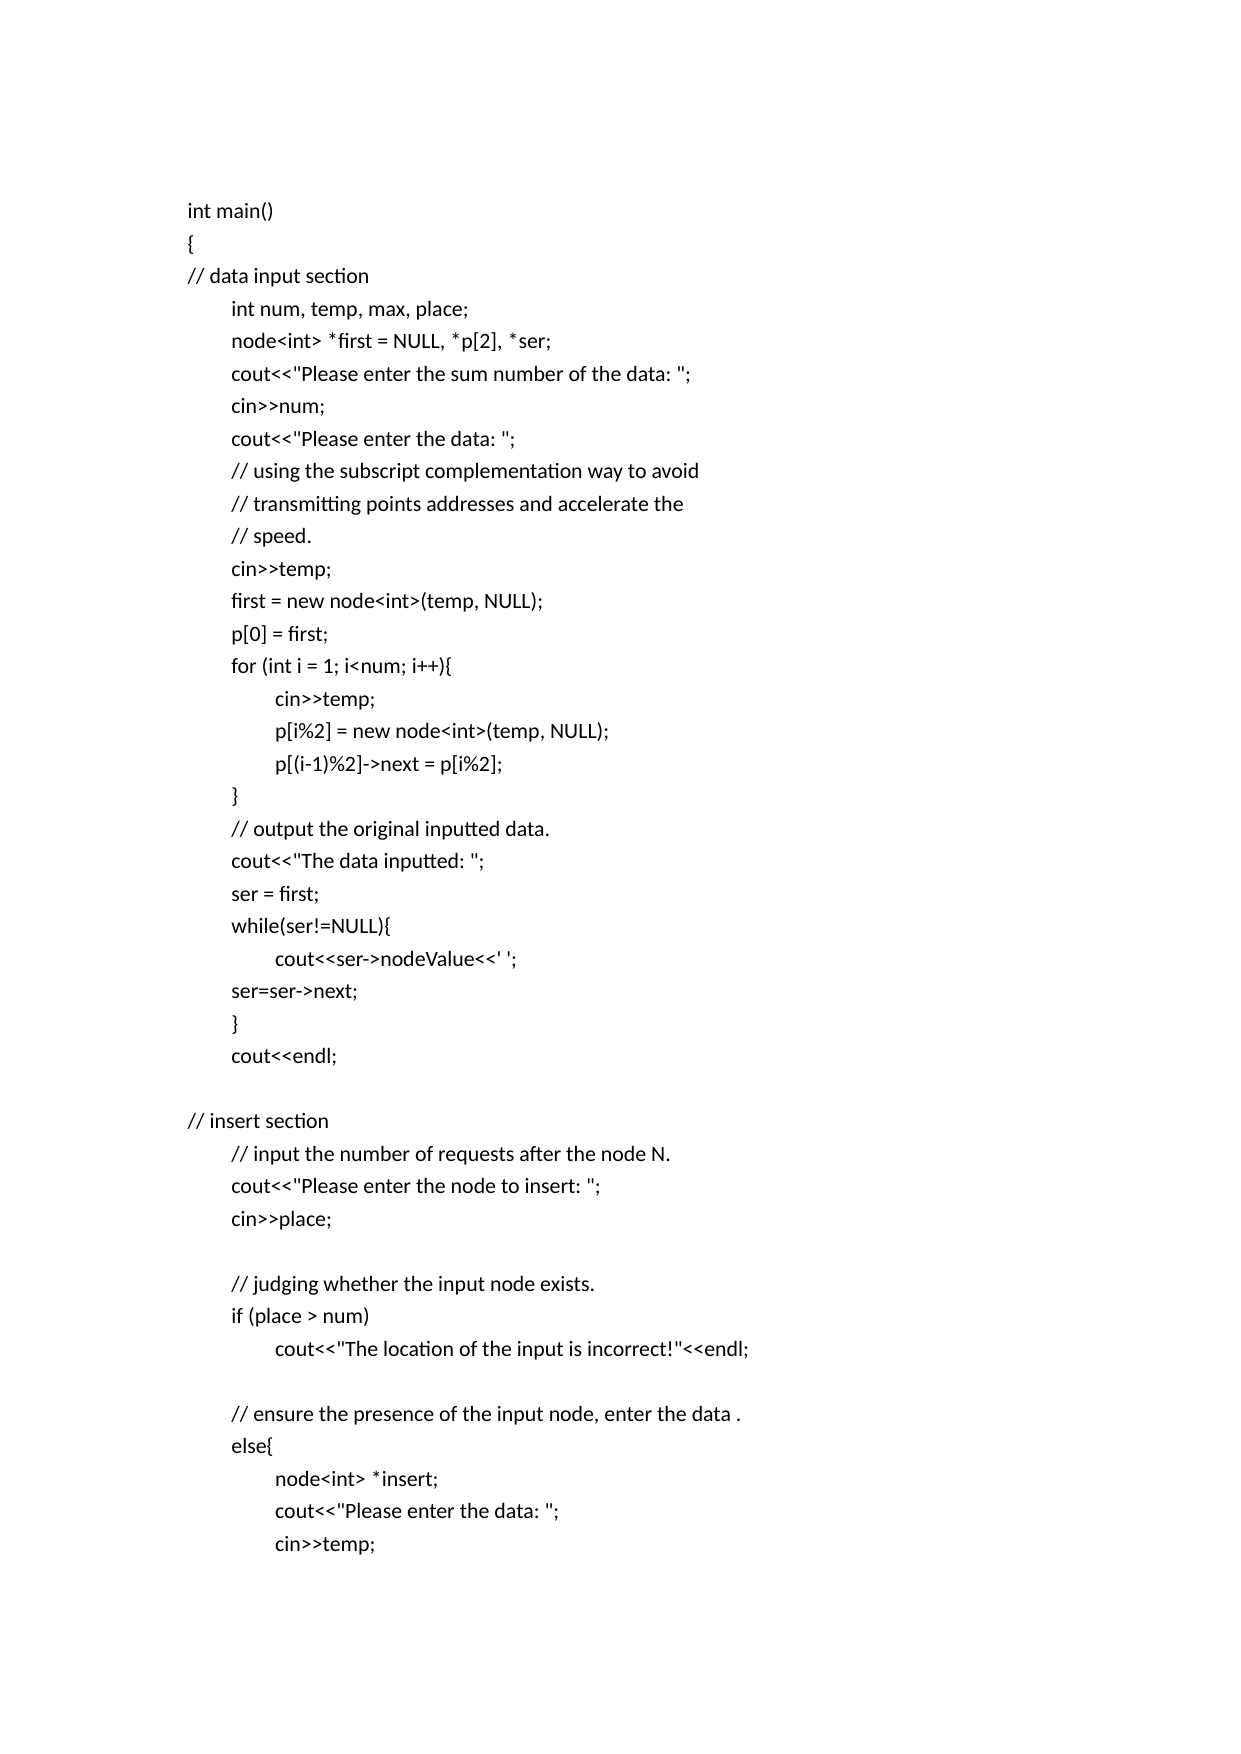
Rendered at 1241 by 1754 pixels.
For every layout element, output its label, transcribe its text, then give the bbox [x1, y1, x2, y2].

text // ensure the presence of the input node, enter the data . [187, 1397, 1053, 1429]
text // data input section [187, 259, 1053, 292]
text cin>>temp; [187, 1527, 1053, 1559]
text cout<<"The location of the input is incorrect!"<<endl; [187, 1332, 1053, 1364]
text // transmitting points addresses and accelerate the [187, 487, 1053, 519]
text else{ [187, 1429, 1053, 1462]
text } [187, 1007, 1053, 1039]
text while(ser!=NULL){ [187, 909, 1053, 942]
text if (place > num) [187, 1299, 1053, 1332]
text node<int> *insert; [187, 1462, 1053, 1494]
text cout<<"Please enter the data: "; [187, 422, 1053, 454]
text cin>>temp; [187, 552, 1053, 584]
text ser = first; [187, 877, 1053, 909]
text // using the subscript complementation way to avoid [187, 454, 1053, 487]
text { [187, 227, 1053, 259]
text // judging whether the input node exists. [187, 1267, 1053, 1299]
text for (int i = 1; i<num; i++){ [187, 649, 1053, 682]
text // speed. [187, 519, 1053, 552]
text int num, temp, max, place; [187, 292, 1053, 324]
text p[i%2] = new node<int>(temp, NULL); [187, 714, 1053, 747]
text p[(i-1)%2]->next = p[i%2]; [187, 747, 1053, 779]
text cin>>place; [187, 1202, 1053, 1234]
text // output the original inputted data. [187, 812, 1053, 844]
text first = new node<int>(temp, NULL); [187, 584, 1053, 617]
text cout<<"Please enter the data: "; [187, 1494, 1053, 1527]
text cout<<"Please enter the node to insert: "; [187, 1169, 1053, 1202]
text p[0] = first; [187, 617, 1053, 649]
text } [187, 779, 1053, 812]
text cout<<"The data inputted: "; [187, 844, 1053, 877]
text cout<<ser->nodeValue<<' '; [187, 942, 1053, 974]
text int main() [187, 194, 1053, 227]
text // insert section [187, 1104, 1053, 1137]
text cout<<endl; [187, 1039, 1053, 1072]
text // input the number of requests after the node N. [187, 1137, 1053, 1169]
text cin>>num; [187, 389, 1053, 422]
text ser=ser->next; [187, 974, 1053, 1007]
text cout<<"Please enter the sum number of the data: "; [187, 357, 1053, 389]
text node<int> *first = NULL, *p[2], *ser; [187, 324, 1053, 357]
text cin>>temp; [187, 682, 1053, 714]
